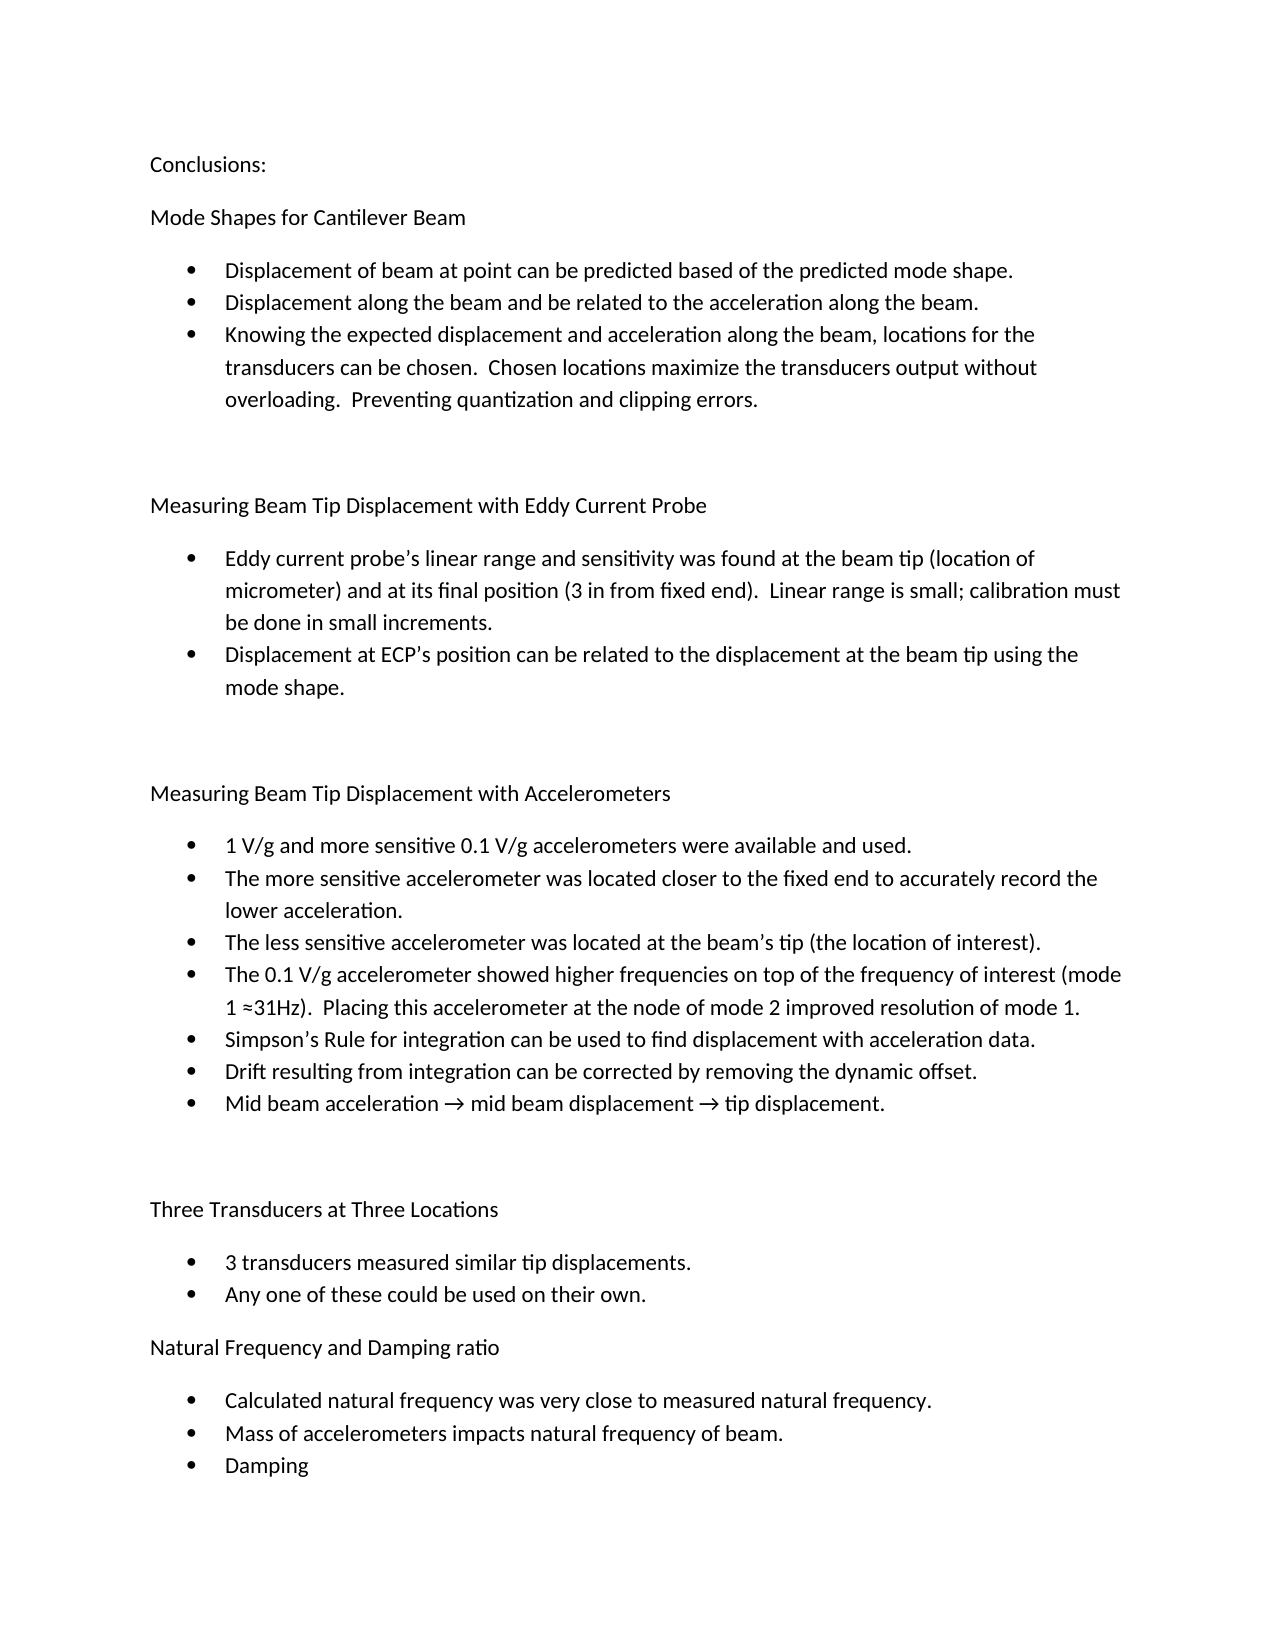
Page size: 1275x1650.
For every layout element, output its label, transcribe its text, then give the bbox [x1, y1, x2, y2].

list Displacement along the beam and be related to the acceleration along the beam. [187, 288, 1125, 316]
list Knowing the expected displacement and acceleration along the beam, locations for the transducers can be chosen. Chosen locations maximize the transducers output without overloading. Preventing quantization and clipping errors. [187, 320, 1125, 413]
text Measuring Beam Tip Displacement with Accelerometers [150, 779, 1125, 807]
list Mass of accelerometers impacts natural frequency of beam. [187, 1419, 1125, 1447]
list Displacement of beam at point can be predicted based of the predicted mode shape. [187, 256, 1125, 284]
list Displacement at ECP’s position can be related to the displacement at the beam tip using the mode shape. [187, 640, 1125, 701]
list The less sensitive accelerometer was located at the beam’s tip (the location of interest). [187, 928, 1125, 956]
list The more sensitive accelerometer was located closer to the fixed end to accurately record the lower acceleration. [187, 864, 1125, 924]
text Natural Frequency and Damping ratio [150, 1333, 1125, 1361]
list Damping [187, 1451, 1125, 1479]
text Three Transducers at Three Locations [150, 1195, 1125, 1223]
list Any one of these could be used on their own. [187, 1280, 1125, 1308]
list 3 transducers measured similar tip displacements. [187, 1248, 1125, 1276]
list Mid beam acceleration → mid beam displacement → tip displacement. [187, 1089, 1125, 1117]
list Eddy current probe’s linear range and sensitivity was found at the beam tip (location of micrometer) and at its final position (3 in from fixed end). Linear range is small; calibration must be done in small increments. [187, 544, 1125, 636]
text Measuring Beam Tip Displacement with Eddy Current Probe [150, 491, 1125, 519]
list Calculated natural frequency was very close to measured natural frequency. [187, 1386, 1125, 1414]
list 1 V/g and more sensitive 0.1 V/g accelerometers were available and used. [187, 832, 1125, 860]
list The 0.1 V/g accelerometer showed higher frequencies on top of the frequency of interest (mode 1 ≈31Hz). Placing this accelerometer at the node of mode 2 improved resolution of mode 1. [187, 960, 1125, 1021]
list Simpson’s Rule for integration can be used to find displacement with acceleration data. [187, 1025, 1125, 1053]
text Conclusions: [150, 150, 1125, 178]
text Mode Shapes for Cantilever Beam [150, 203, 1125, 231]
list Drift resulting from integration can be corrected by removing the dynamic offset. [187, 1057, 1125, 1085]
